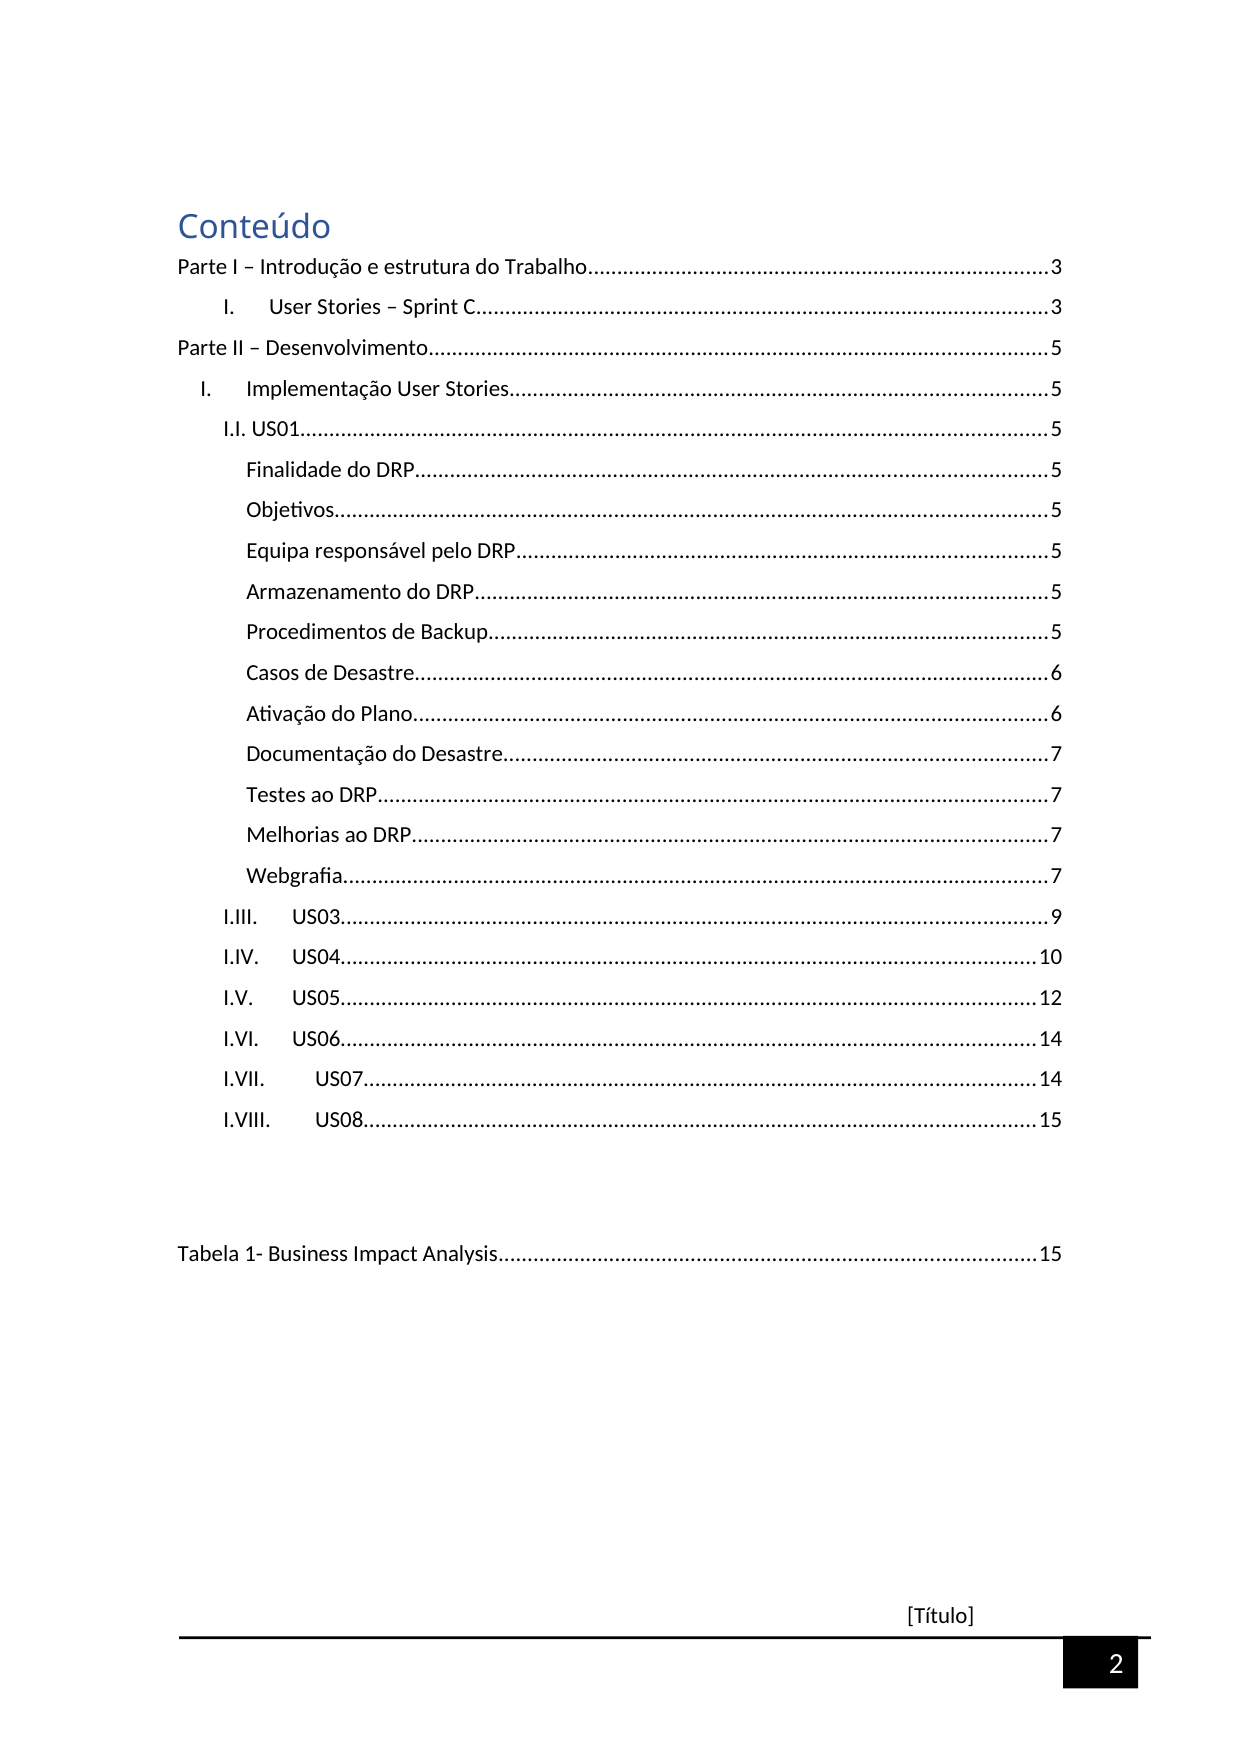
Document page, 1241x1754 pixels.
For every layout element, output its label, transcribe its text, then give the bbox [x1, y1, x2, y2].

text Tabela 1- Business Impact Analysis 15 [177, 1239, 1063, 1267]
